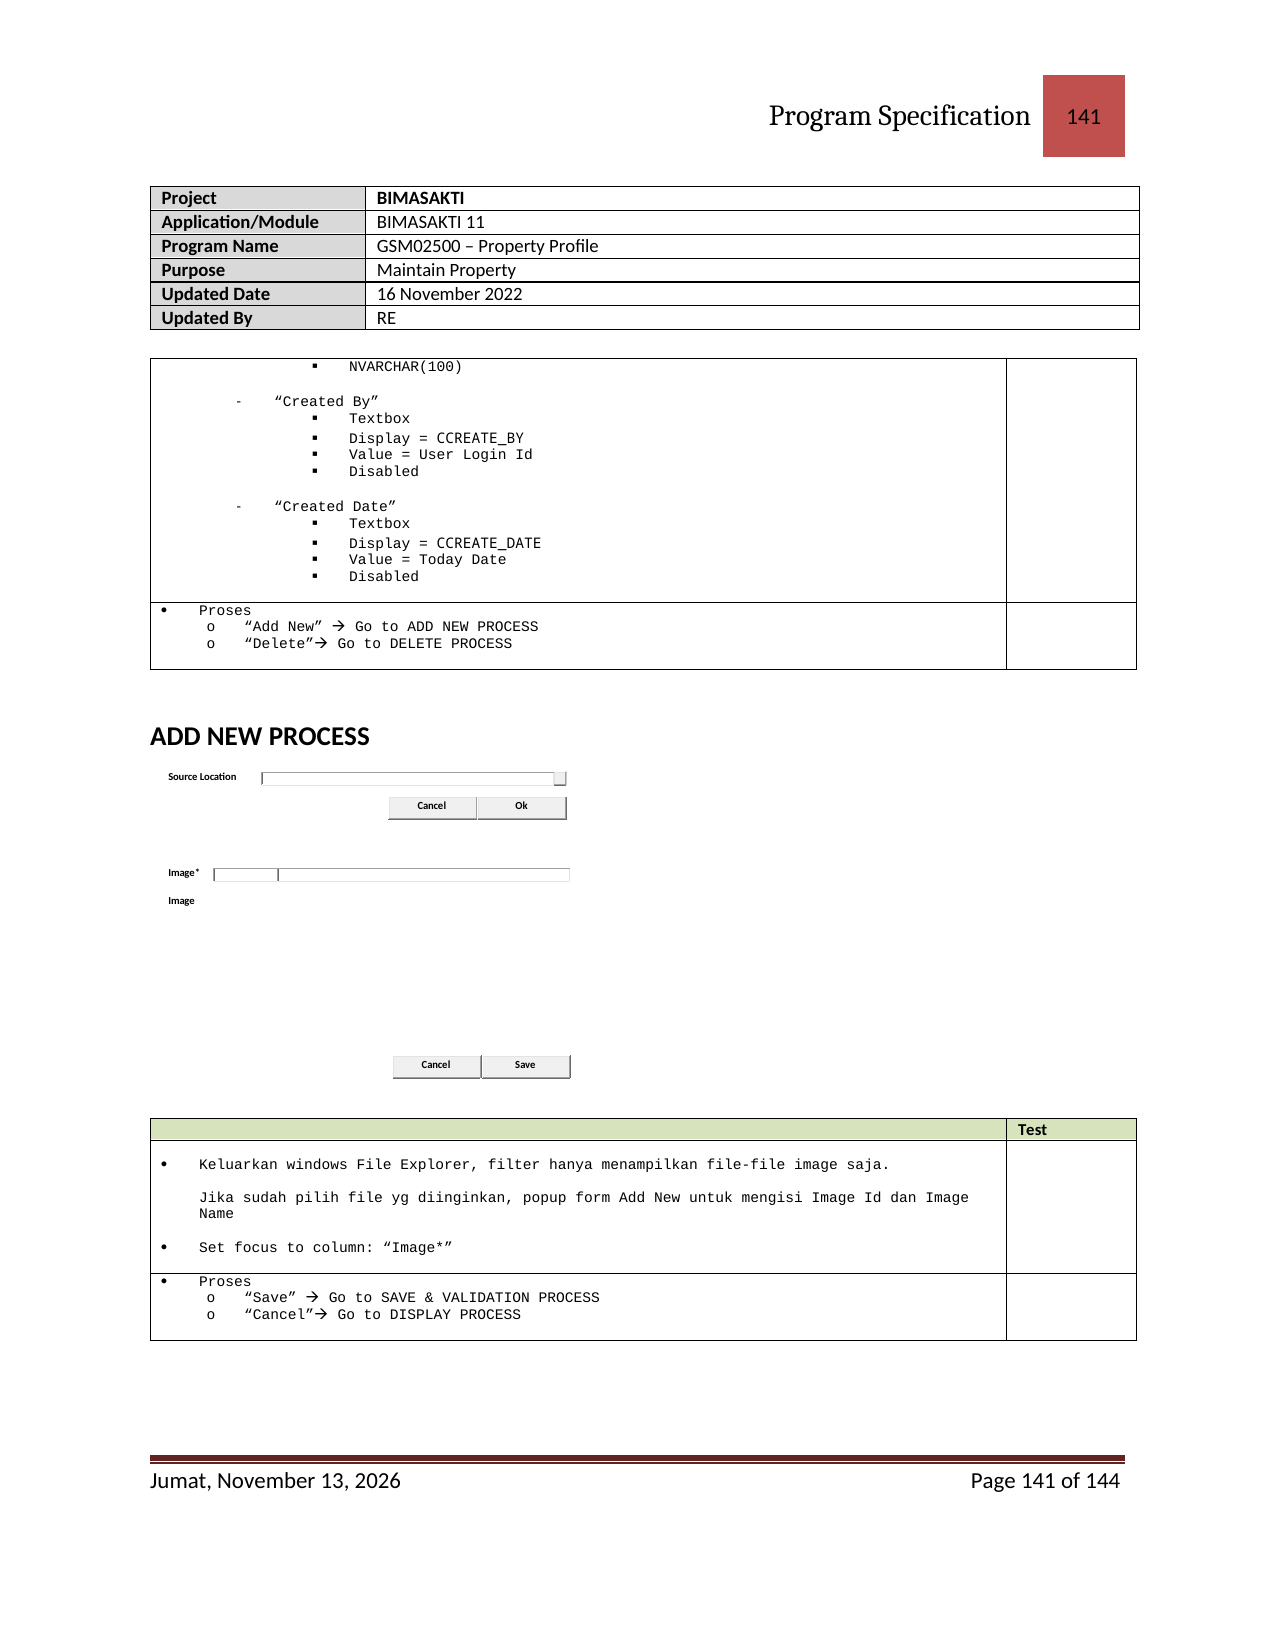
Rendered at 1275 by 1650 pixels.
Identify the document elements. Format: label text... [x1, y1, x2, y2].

table_cell Proses “Add New” Go to ADD NEW PROCESS “Delete” Go to DELETE PROCESS [151, 603, 1006, 669]
table_cell [1007, 1274, 1136, 1340]
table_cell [151, 359, 1006, 602]
table_cell Proses “Save” Go to SAVE & VALIDATION PROCESS “Cancel” Go to DISPLAY PROCESS [151, 1274, 1006, 1340]
table_cell [1007, 359, 1136, 602]
table_cell [1007, 1141, 1136, 1273]
table_cell Keluarkan windows File Explorer, filter hanya menampilkan file-file image saja. Jika sudah pilih file yg diinginkan, popup form Add New untuk mengisi Image Id dan Image Name Set focus to column: “Image*” [151, 1141, 1006, 1273]
table_header [151, 1119, 1006, 1139]
table_cell [1007, 603, 1136, 669]
table_header Test [1007, 1119, 1136, 1139]
subtitle ADD NEW PROCESS [150, 719, 1125, 752]
